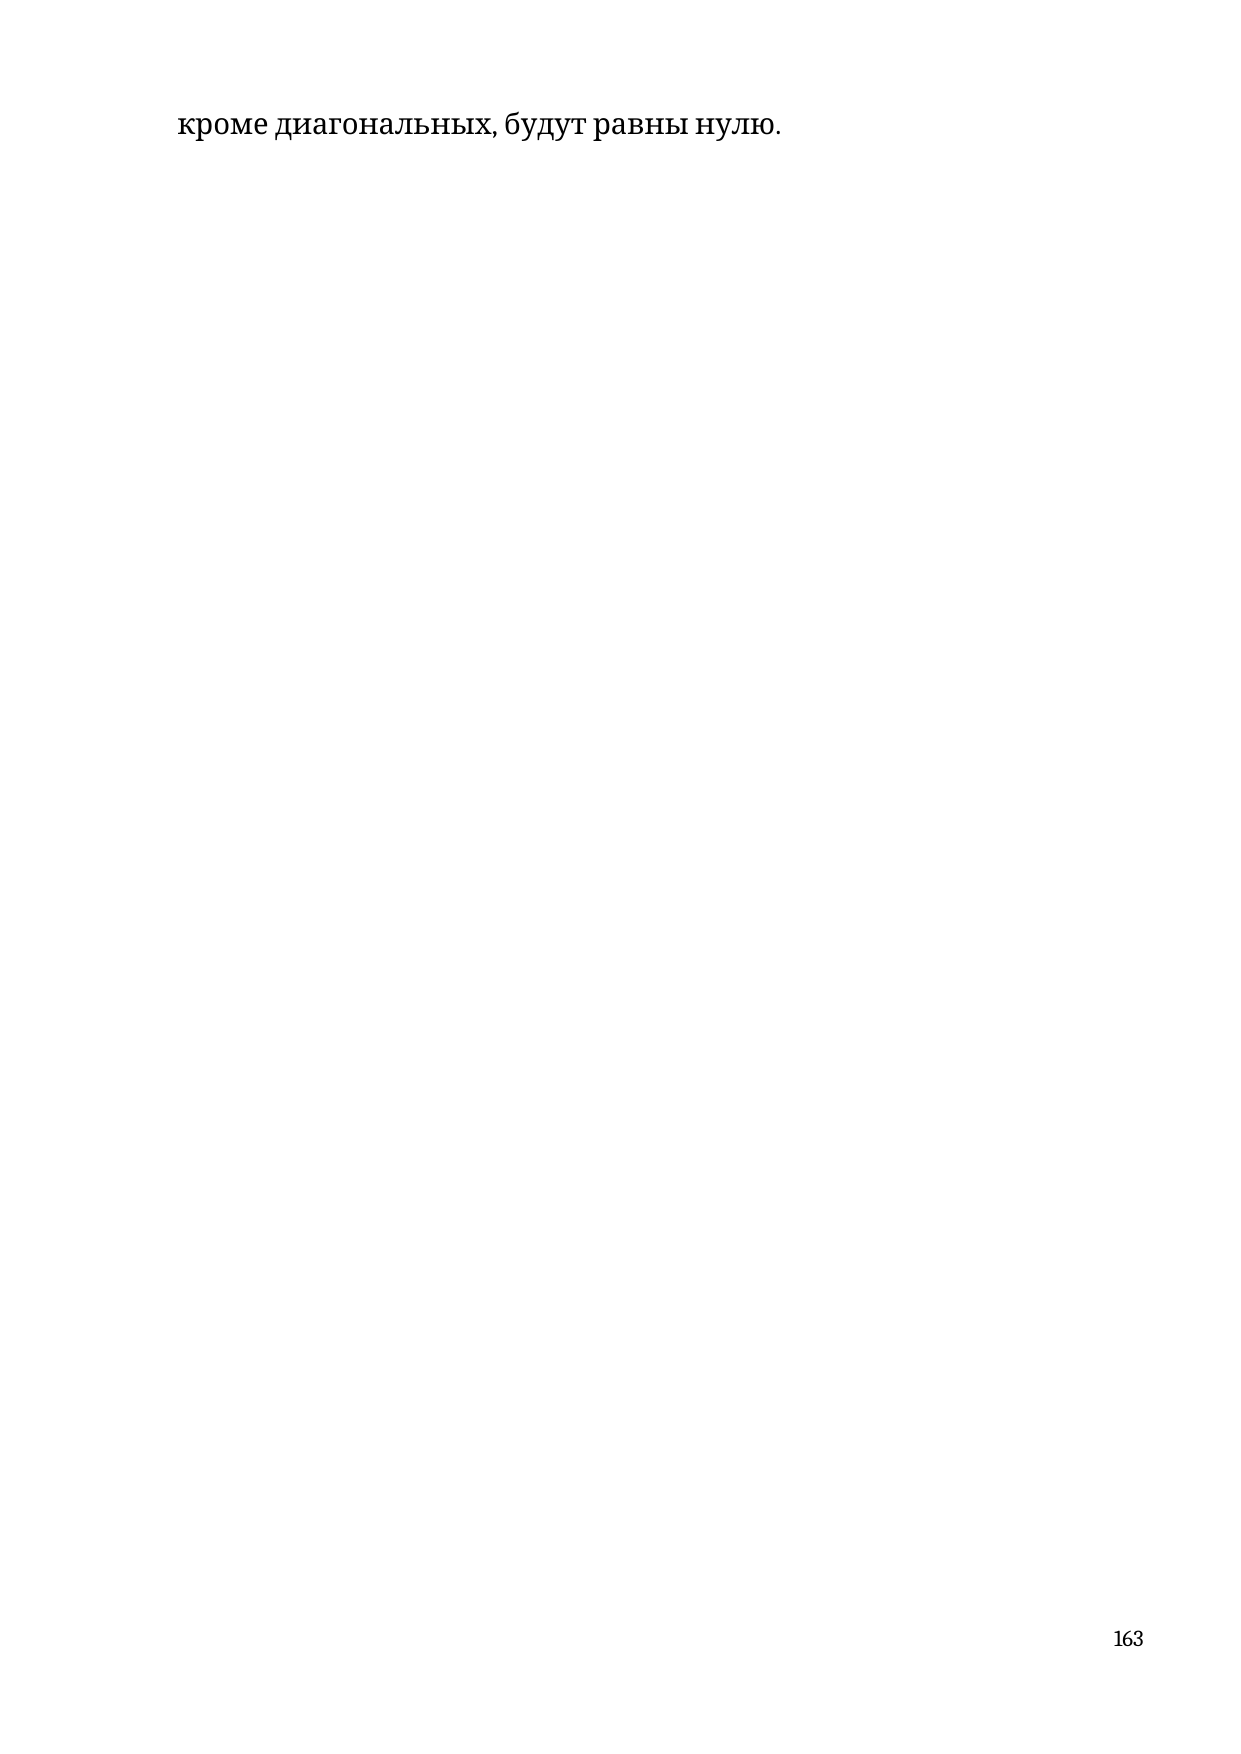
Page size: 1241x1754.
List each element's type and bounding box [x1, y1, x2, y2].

text [177, 108, 1152, 142]
